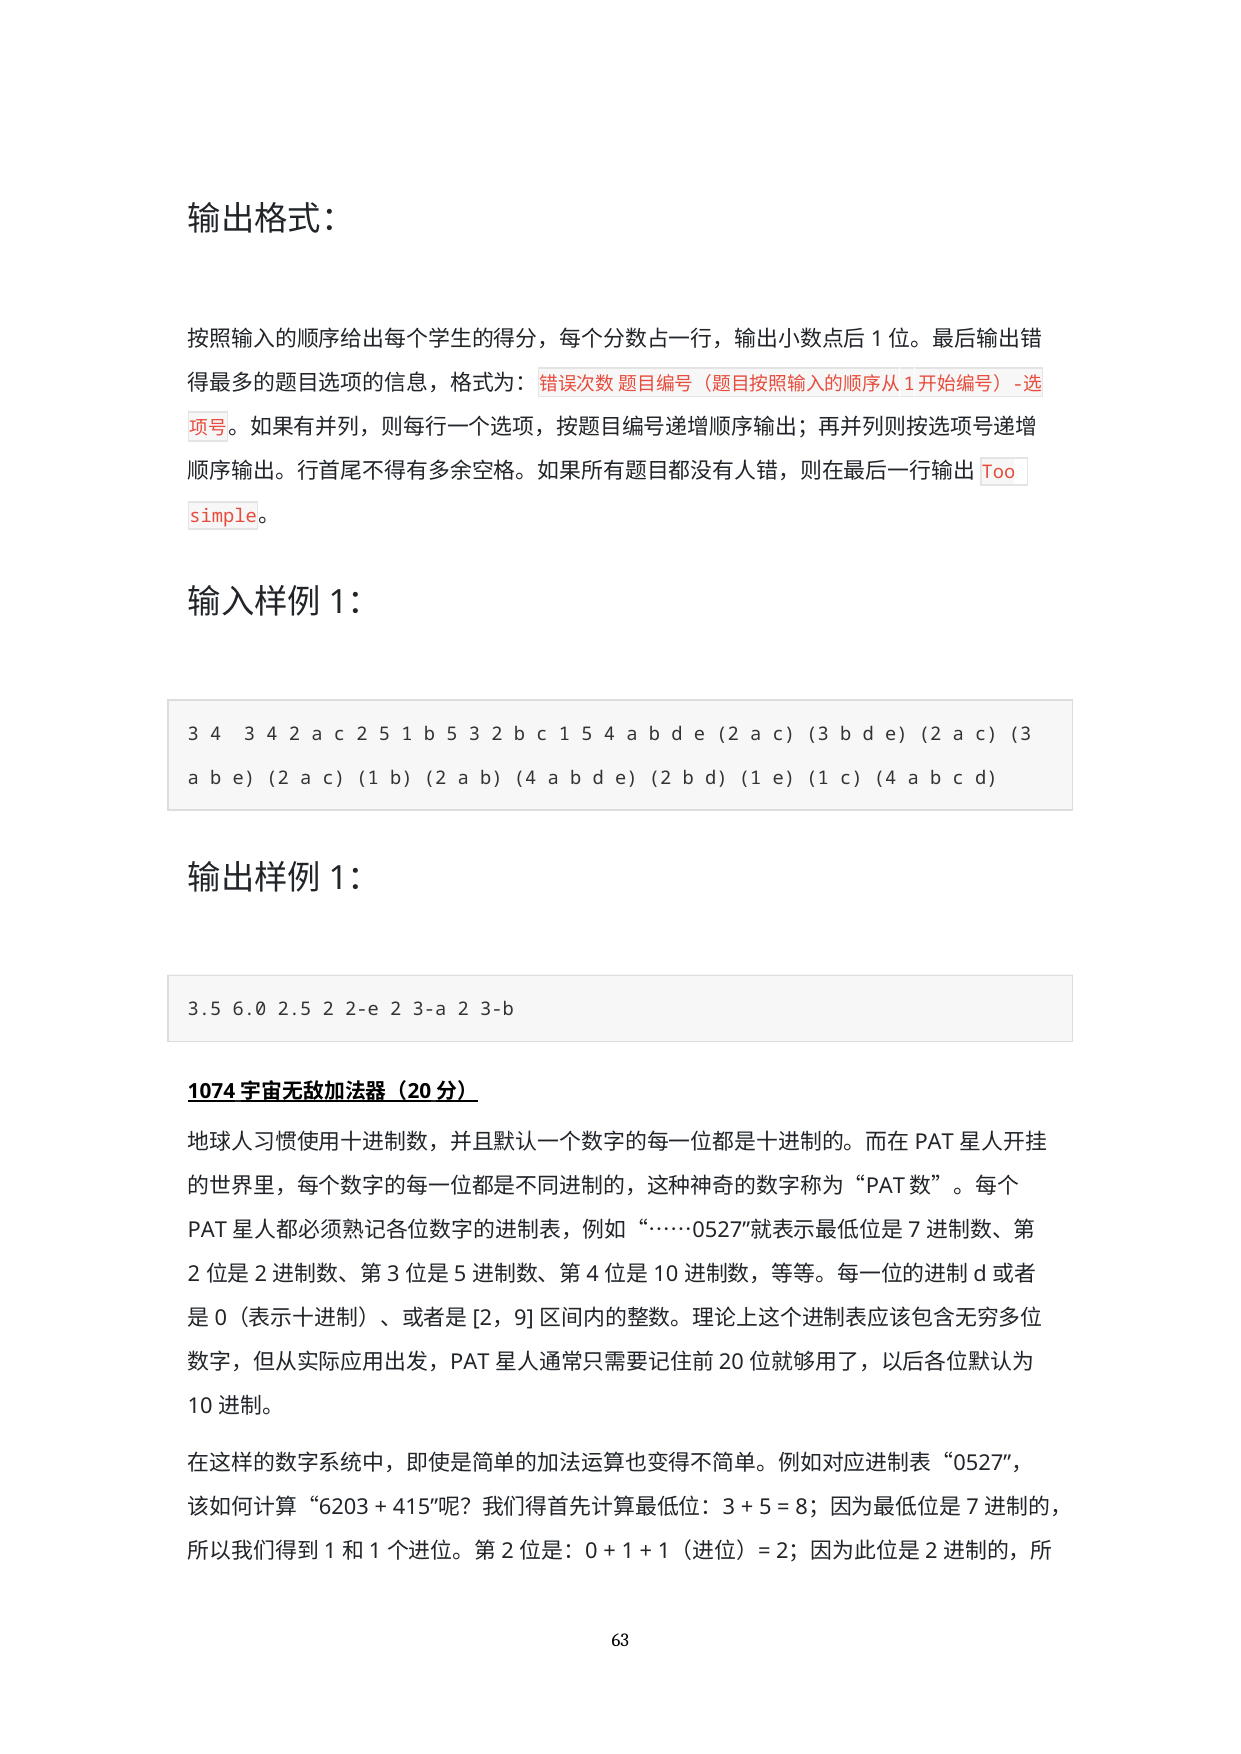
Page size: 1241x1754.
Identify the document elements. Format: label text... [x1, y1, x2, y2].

text 3.5 6.0 2.5 2 2-e 2 3-a 2 3-b [169, 976, 1072, 1041]
text 地球人习惯使用十进制数，并且默认一个数字的每一位都是十进制的。而在 PAT 星人开挂的世界里，每个数字的每一位都是不同进制的，这种神奇的数字称为“PAT数”。每个 PAT 星人都必须熟记各位数字的进制表，例如“……0527”就表示最低位是 7 进制数、第 2 位是 2 进制数、第 3 位是 5 进制数、第 4 位是 10 进制数，等等。每一位的进制 d 或者是 0（表示十进制）、或者是 [2，9] 区间内的整数。理论上这个进制表应该包含无穷多位数字，但从实际应用出发，PAT 星人通常只需要记住前 20 位就够用了，以后各位默认为 10 进制。 [187, 1118, 1053, 1426]
subtitle 输出格式： [187, 172, 1053, 260]
text 3 4 3 4 2 a c 2 5 1 b 5 3 2 b c 1 5 4 a b d e (2 a c) (3 b d e) (2 a c) (3 a b e) (2 a c) (1 b) (2 a b) (4 a b d e) (2 b d) (1 e) (1 c) (4 a b c d) [169, 701, 1072, 809]
subtitle 输入样例 1： [187, 556, 1053, 644]
subtitle 输出样例 1： [187, 831, 1053, 919]
title 1074 宇宙无敌加法器（20 分） [187, 1067, 1053, 1112]
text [187, 1439, 1053, 1571]
text 按照输入的顺序给出每个学生的得分，每个分数占一行，输出小数点后 1 位。最后输出错得最多的题目选项的信息，格式为：错误次数 题目编号（题目按照输入的顺序从1开始编号）-选项号。如果有并列，则每行一个选项，按题目编号递增顺序输出；再并列则按选项号递增顺序输出。行首尾不得有多余空格。如果所有题目都没有人错，则在最后一行输出 Too simple。 [187, 315, 1053, 536]
